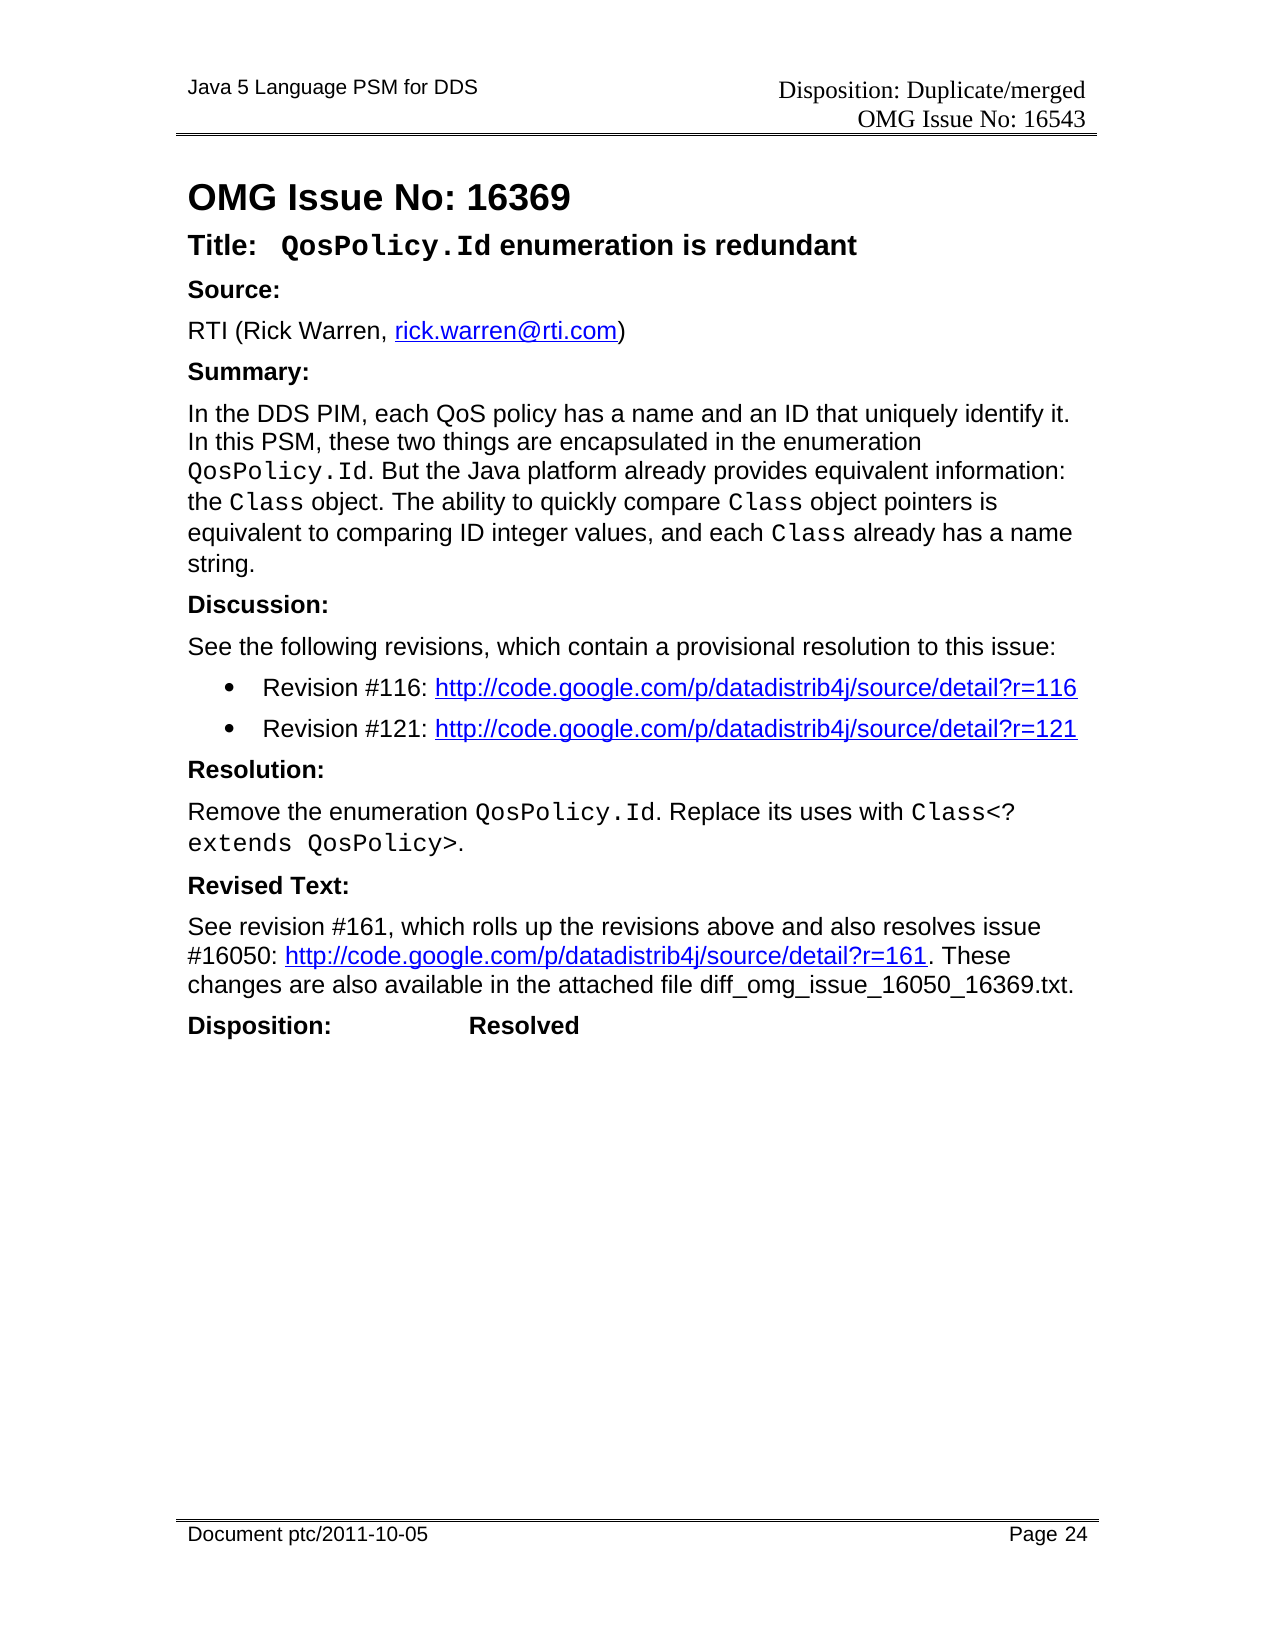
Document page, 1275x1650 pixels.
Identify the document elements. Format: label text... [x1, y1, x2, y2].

text In the DDS PIM, each QoS policy has a name and an ID that uniquely identify it. In this PSM, these two things are encapsulated in the enumeration QosPolicy.Id. But the Java platform already provides equivalent information: the Class object. The ability to quickly compare Class object pointers is equivalent to comparing ID integer values, and each Class already has a name string. [187, 399, 1087, 578]
text Disposition: Resolved [187, 1011, 1087, 1040]
text See revision #161, which rolls up the revisions above and also resolves issue #16050: http://code.google.com/p/datadistrib4j/source/detail?r=161. These changes are also available in the attached file diff_omg_issue_16050_16369.txt. [187, 912, 1087, 998]
text Remove the enumeration QosPolicy.Id. Replace its uses with Class<? extends QosPolicy>. [187, 797, 1087, 858]
title Title: QosPolicy.Id enumeration is redundant [187, 228, 1087, 264]
text OMG Issue No: 16369 [187, 175, 1087, 218]
text Discussion: [187, 590, 1087, 619]
list Revision #116: http://code.google.com/p/datadistrib4j/source/detail?r=116 [225, 673, 1087, 702]
text Source: [187, 275, 1087, 304]
text RTI (Rick Warren, rick.warren@rti.com) [187, 316, 1087, 345]
text Revised Text: [187, 871, 1087, 900]
text Resolution: [187, 755, 1087, 784]
list Revision #121: http://code.google.com/p/datadistrib4j/source/detail?r=121 [225, 714, 1087, 743]
text Summary: [187, 357, 1087, 386]
text See the following revisions, which contain a provisional resolution to this issue: [187, 631, 1087, 660]
